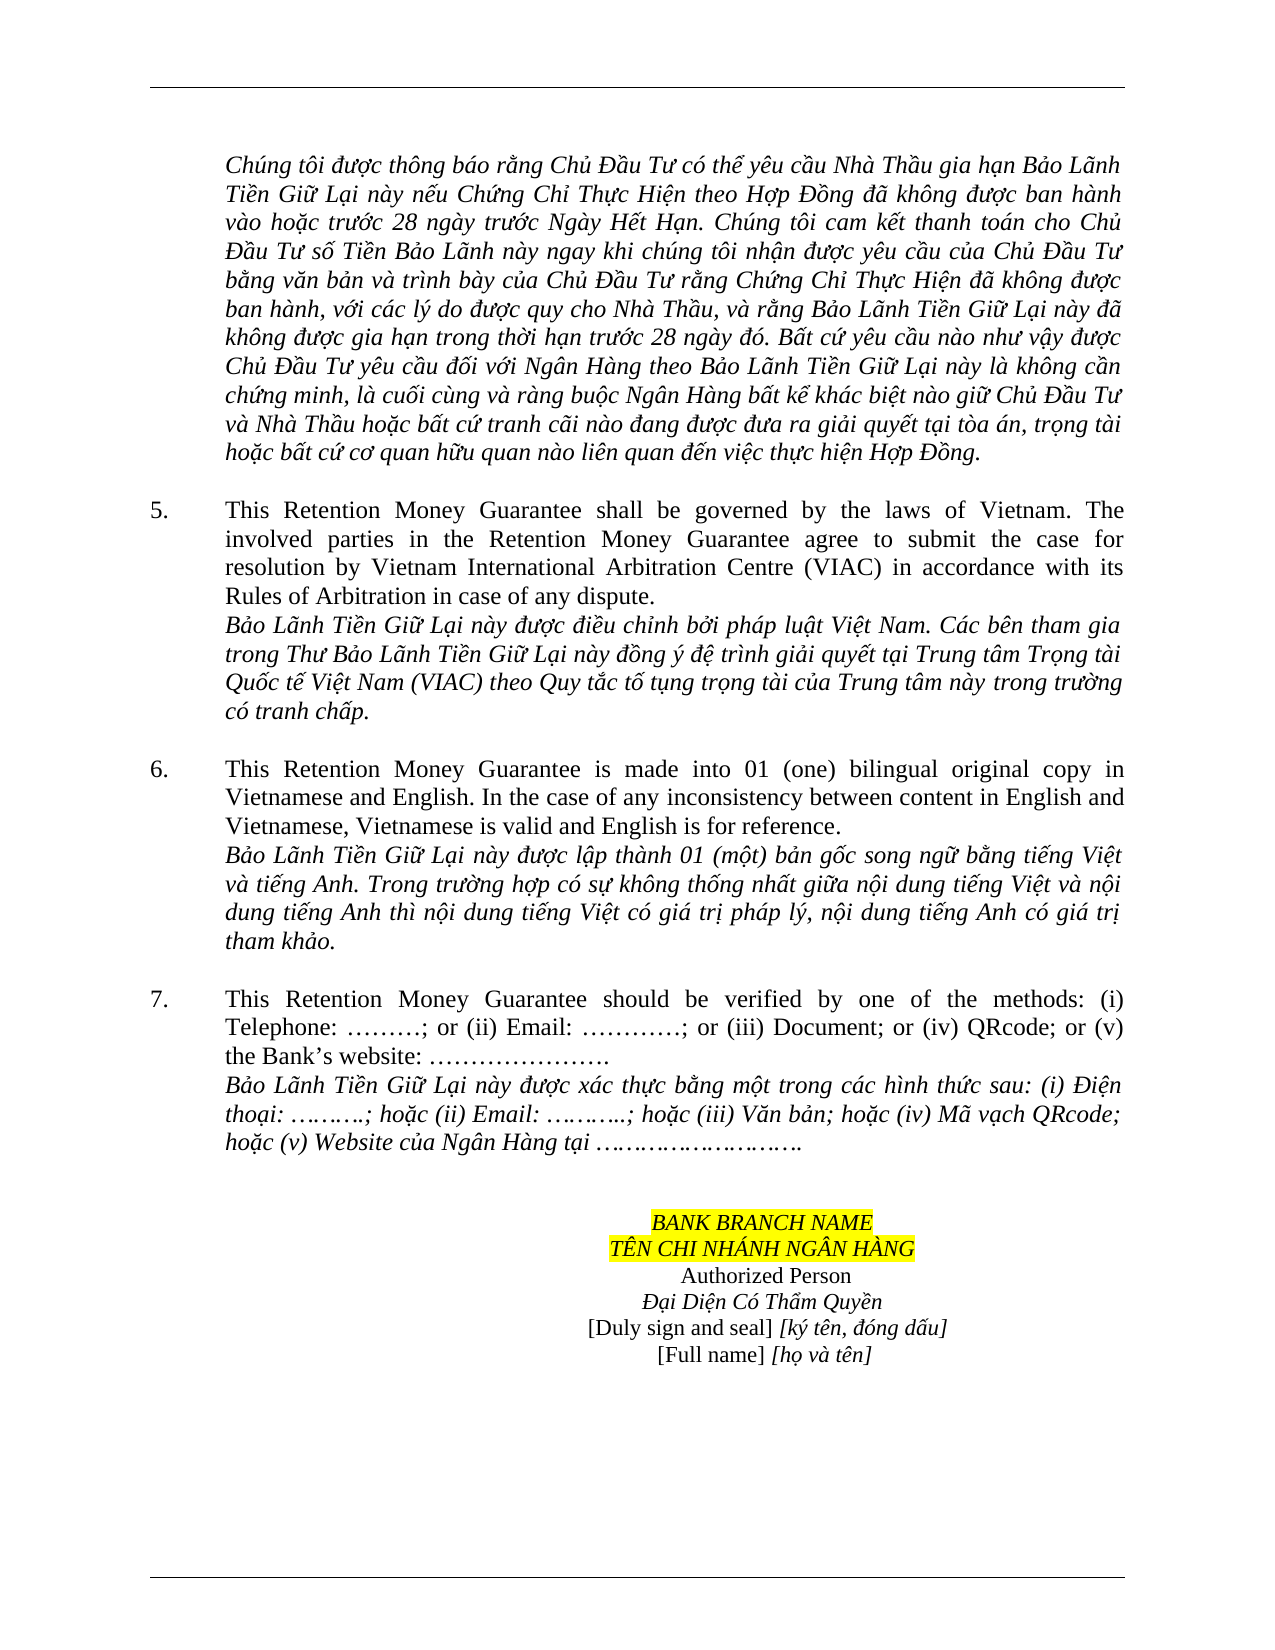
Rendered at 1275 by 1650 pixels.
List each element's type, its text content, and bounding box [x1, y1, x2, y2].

table_cell [Duly sign and seal] [ký tên, đóng dấu] [Full name] [họ và tên] [326, 1314, 1125, 1367]
text Bảo Lãnh Tiền Giữ Lại này được xác thực bằng một trong các hình thức sau: (i) Điện thoại: ……….; hoặc (ii) Email: ………..; hoặc (iii) Văn bản; hoặc (iv) Mã vạch QRcode; hoặc (v) Website của Ngân Hàng tại ………………………. [225, 1070, 1125, 1156]
text Bảo Lãnh Tiền Giữ Lại này được lập thành 01 (một) bản gốc song ngữ bằng tiếng Việt và tiếng Anh. Trong trường hợp có sự không thống nhất giữa nội dung tiếng Việt và nội dung tiếng Anh thì nội dung tiếng Việt có giá trị pháp lý, nội dung tiếng Anh có giá trị tham khảo. [225, 840, 1125, 955]
table_header BANK BRANCH NAME TÊN CHI NHÁNH NGÂN HÀNG Authorized Person Đại Diện Có Thẩm Quyền [326, 1209, 1125, 1314]
text Bảo Lãnh Tiền Giữ Lại này được điều chỉnh bởi pháp luật Việt Nam. Các bên tham gia trong Thư Bảo Lãnh Tiền Giữ Lại này đồng ý đệ trình giải quyết tại Trung tâm Trọng tài Quốc tế Việt Nam (VIAC) theo Quy tắc tố tụng trọng tài của Trung tâm này trong trường có tranh chấp. [225, 610, 1125, 725]
list This Retention Money Guarantee is made into 01 (one) bilingual original copy in Vietnamese and English. In the case of any inconsistency between content in English and Vietnamese, Vietnamese is valid and English is for reference. [150, 754, 1125, 840]
list This Retention Money Guarantee should be verified by one of the methods: (i) Telephone: ………; or (ii) Email: …………; or (iii) Document; or (iv) QRcode; or (v) the Bank’s website: …………………. [150, 984, 1125, 1070]
text Chúng tôi được thông báo rằng Chủ Đầu Tư có thể yêu cầu Nhà Thầu gia hạn Bảo Lãnh Tiền Giữ Lại này nếu Chứng Chỉ Thực Hiện theo Hợp Đồng đã không được ban hành vào hoặc trước 28 ngày trước Ngày Hết Hạn. Chúng tôi cam kết thanh toán cho Chủ Đầu Tư số Tiền Bảo Lãnh này ngay khi chúng tôi nhận được yêu cầu của Chủ Đầu Tư bằng văn bản và trình bày của Chủ Đầu Tư rằng Chứng Chỉ Thực Hiện đã không được ban hành, với các lý do được quy cho Nhà Thầu, và rằng Bảo Lãnh Tiền Giữ Lại này đã không được gia hạn trong thời hạn trước 28 ngày đó. Bất cứ yêu cầu nào như vậy được Chủ Đầu Tư yêu cầu đối với Ngân Hàng theo Bảo Lãnh Tiền Giữ Lại này là không cần chứng minh, là cuối cùng và ràng buộc Ngân Hàng bất kể khác biệt nào giữ Chủ Đầu Tư và Nhà Thầu hoặc bất cứ tranh cãi nào đang được đưa ra giải quyết tại tòa án, trọng tài hoặc bất cứ cơ quan hữu quan nào liên quan đến việc thực hiện Hợp Đồng. [225, 150, 1125, 466]
list This Retention Money Guarantee shall be governed by the laws of Vietnam. The involved parties in the Retention Money Guarantee agree to submit the case for resolution by Vietnam International Arbitration Centre (VIAC) in accordance with its Rules of Arbitration in case of any dispute. [150, 495, 1125, 610]
